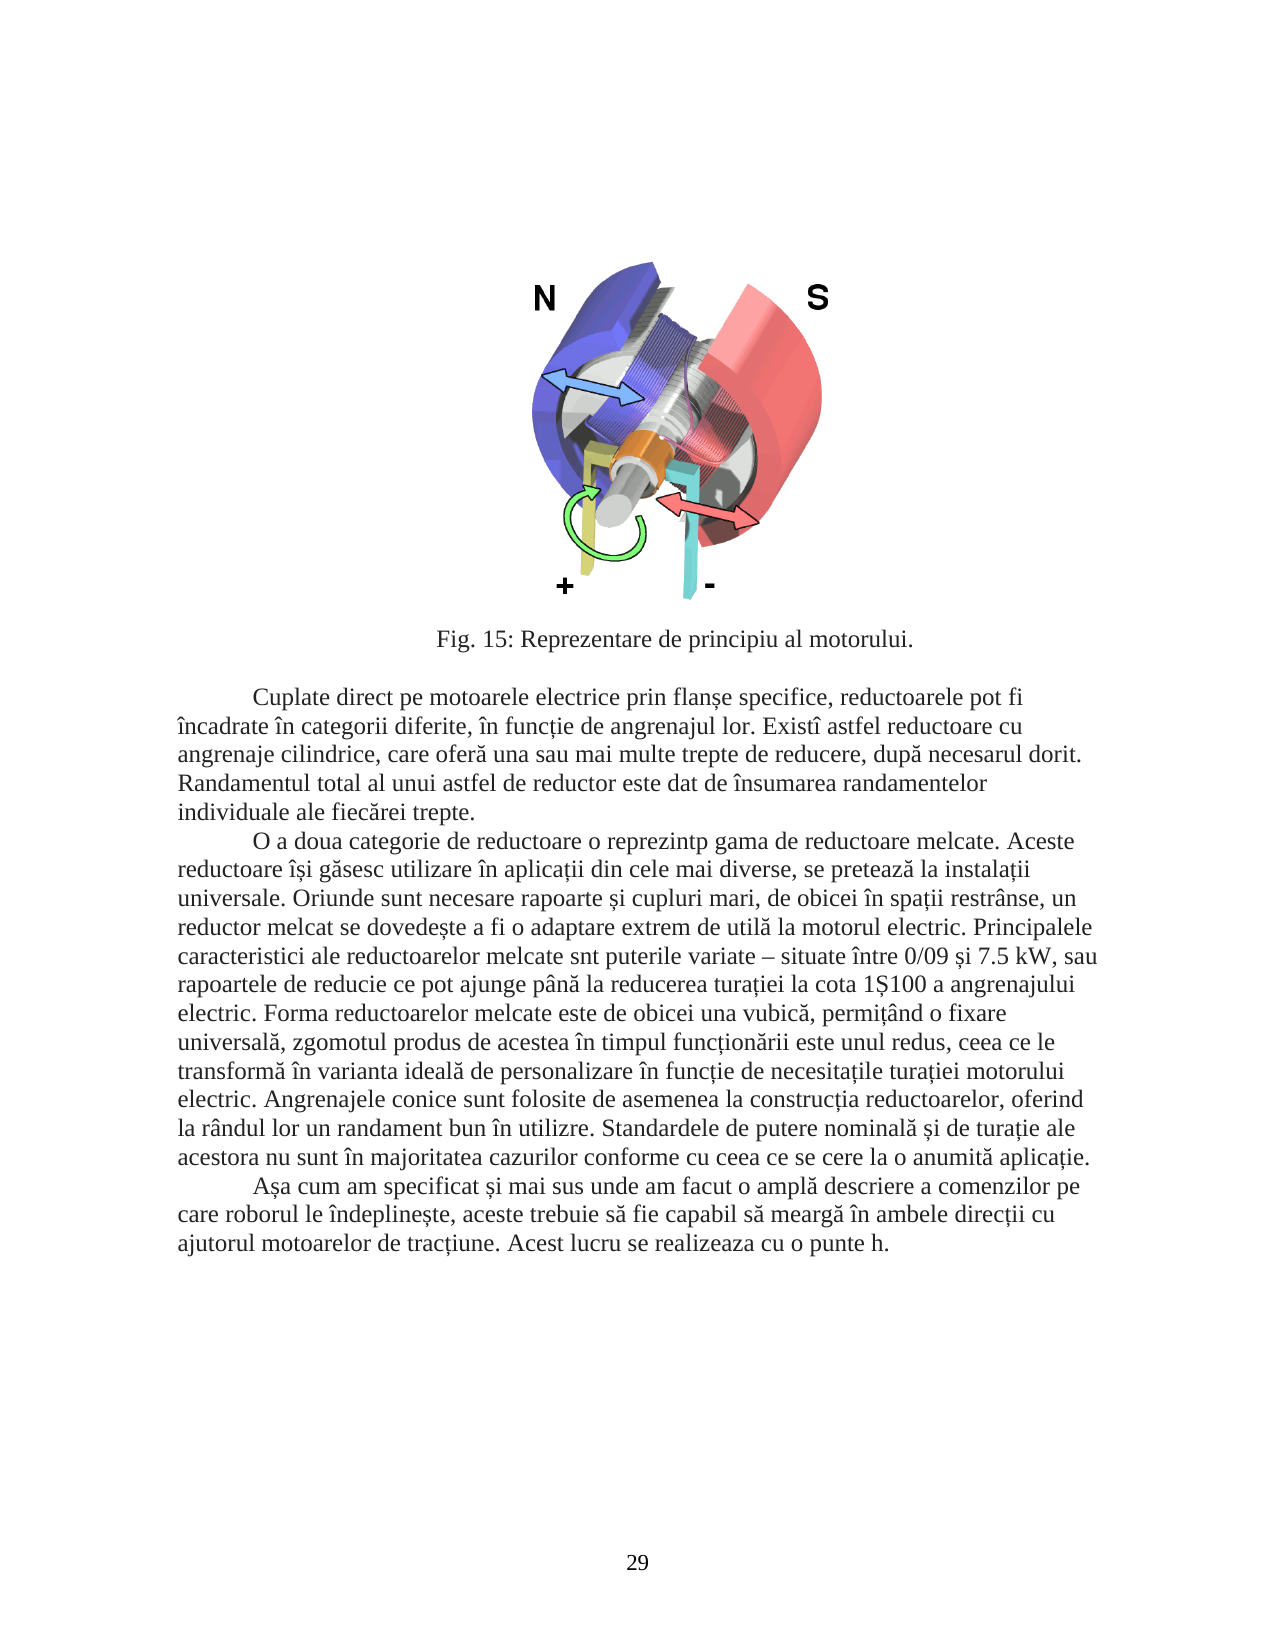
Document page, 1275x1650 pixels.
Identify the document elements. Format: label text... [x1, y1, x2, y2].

text Cuplate direct pe motoarele electrice prin flanșe specifice, reductoarele pot fi încadrate în categorii diferite, în funcție de angrenajul lor. Existî astfel reductoare cu angrenaje cilindrice, care oferă una sau mai multe trepte de reducere, după necesarul dorit. Randamentul total al unui astfel de reductor este dat de însumarea randamentelor individuale ale fiecărei trepte. [177, 682, 1098, 826]
text O a doua categorie de reductoare o reprezintp gama de reductoare melcate. Aceste reductoare își găsesc utilizare în aplicații din cele mai diverse, se pretează la instalații universale. Oriunde sunt necesare rapoarte și cupluri mari, de obicei în spații restrânse, un reductor melcat se dovedește a fi o adaptare extrem de utilă la motorul electric. Principalele caracteristici ale reductoarelor melcate snt puterile variate – situate între 0/09 și 7.5 kW, sau rapoartele de reducie ce pot ajunge până la reducerea turației la cota 1Ș100 a angrenajului electric. Forma reductoarelor melcate este de obicei una vubică, permițând o fixare universală, zgomotul produs de acestea în timpul funcționării este unul redus, ceea ce le transformă în varianta ideală de personalizare în funcție de necesitațile turației motorului electric. Angrenajele conice sunt folosite de asemenea la construcția reductoarelor, oferind la rândul lor un randament bun în utilizre. Standardele de putere nominală și de turație ale acestora nu sunt în majoritatea cazurilor conforme cu ceea ce se cere la o anumită aplicație. [177, 826, 1098, 941]
text Așa cum am specificat și mai sus unde am facut o amplă descriere a comenzilor pe care roborul le îndeplinește, aceste trebuie să fie capabil să meargă în ambele direcții cu ajutorul motoarelor de tracțiune. Acest lucru se realizeaza cu o punte h. [177, 1171, 1098, 1257]
text Fig. 15: Reprezentare de principiu al motorului. [871, 624, 1098, 653]
picture [479, 233, 871, 625]
text Fig. 15: Reprezentare de principiu al motorului. [252, 624, 479, 653]
text O a doua categorie de reductoare o reprezintp gama de reductoare melcate. Aceste reductoare își găsesc utilizare în aplicații din cele mai diverse, se pretează la instalații universale. Oriunde sunt necesare rapoarte și cupluri mari, de obicei în spații restrânse, un reductor melcat se dovedește a fi o adaptare extrem de utilă la motorul electric. Principalele caracteristici ale reductoarelor melcate snt puterile variate – situate între 0/09 și 7.5 kW, sau rapoartele de reducie ce pot ajunge până la reducerea turației la cota 1Ș100 a angrenajului electric. Forma reductoarelor melcate este de obicei una vubică, permițând o fixare universală, zgomotul produs de acestea în timpul funcționării este unul redus, ceea ce le transformă în varianta ideală de personalizare în funcție de necesitațile turației motorului electric. Angrenajele conice sunt folosite de asemenea la construcția reductoarelor, oferind la rândul lor un randament bun în utilizre. Standardele de putere nominală și de turație ale acestora nu sunt în majoritatea cazurilor conforme cu ceea ce se cere la o anumită aplicație. [177, 969, 1098, 1171]
